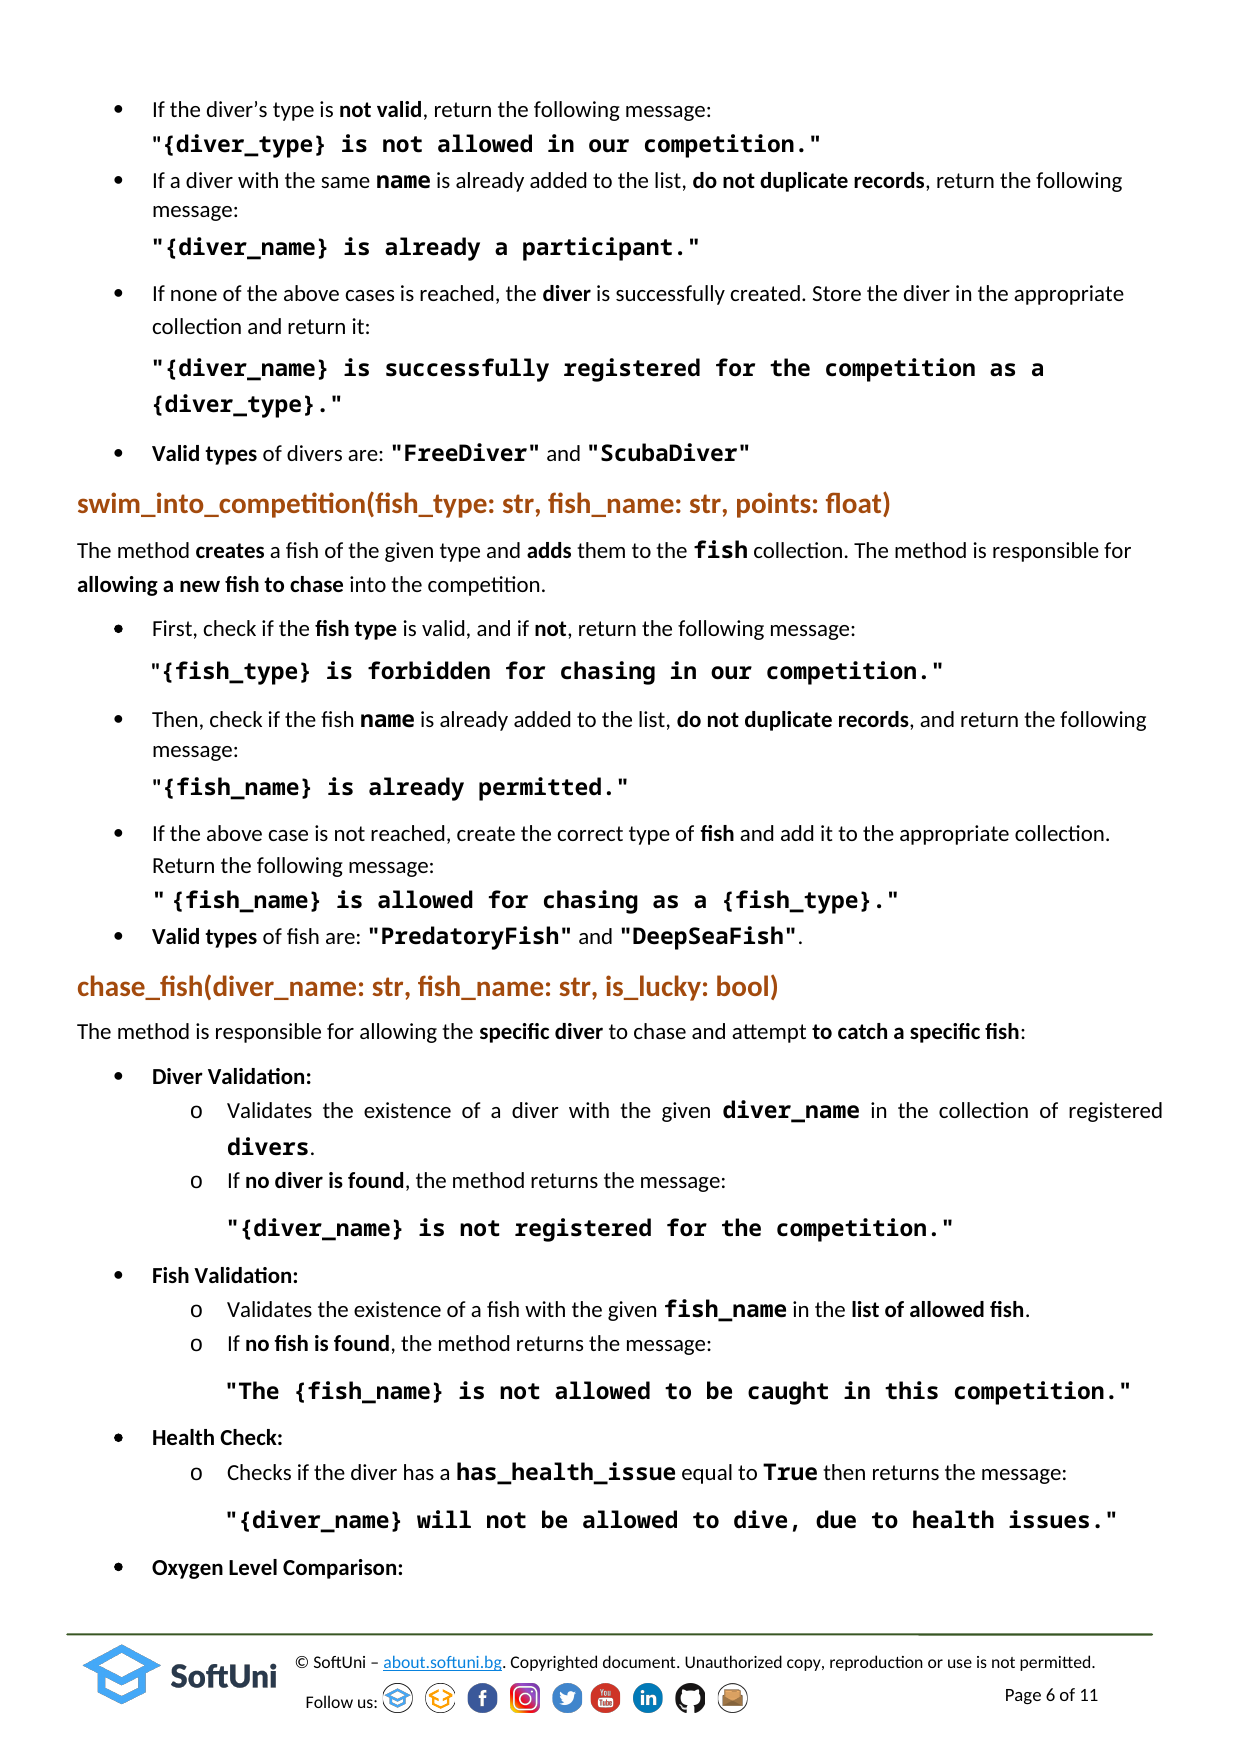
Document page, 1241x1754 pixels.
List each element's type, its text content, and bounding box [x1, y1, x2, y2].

picture [633, 1704, 642, 1713]
list If the diver’s type is not valid, return the following message: [114, 95, 1163, 123]
picture [633, 1683, 642, 1692]
picture [510, 1683, 540, 1713]
picture [654, 1704, 663, 1713]
list Oxygen Level Comparison: [114, 1553, 1163, 1581]
picture [654, 1683, 663, 1692]
list Fish Validation: [114, 1261, 1163, 1289]
picture [76, 1638, 283, 1710]
text "{fish_type} is forbidden for chasing in our competition." [151, 655, 1163, 686]
list Valid types of divers are: "FreeDiver" and "ScubaDiver" [114, 437, 1163, 468]
subtitle chase_fish(diver_name: str, fish_name: str, is_lucky: bool) [77, 968, 1163, 1004]
picture [717, 1683, 748, 1713]
subtitle swim_into_competition(fish_type: str, fish_name: str, points: float) [77, 485, 1163, 521]
list "{diver_type} is not allowed in our competition." [152, 128, 1163, 159]
list If none of the above cases is reached, the diver is successfully created. Store the diver in the appropriate collection and return it: [114, 279, 1163, 340]
text "{diver_name} is already a participant." [151, 231, 1163, 262]
list If the above case is not reached, create the correct type of fish and add it to the appropriate collection. Return the following message: [114, 819, 1163, 880]
list Health Check: [114, 1423, 1163, 1452]
list If no fish is found, the method returns the message: [189, 1329, 1163, 1358]
list If a diver with the same name is already added to the list, do not duplicate records, return the following message: [114, 163, 1163, 223]
picture [647, 1695, 656, 1705]
picture [590, 1683, 621, 1713]
text "{diver_name} is not registered for the competition." [224, 1212, 1163, 1244]
list " {fish_name} is allowed for chasing as a {fish_type}." [152, 884, 1163, 915]
text The method creates a fish of the given type and adds them to the fish collection. The method is responsible for allowing a new fish to chase into the competition. [77, 534, 1163, 598]
picture [467, 1683, 498, 1713]
picture [552, 1683, 583, 1713]
text "{diver_name} is successfully registered for the competition as a {diver_type}." [151, 352, 1163, 419]
picture [675, 1683, 705, 1713]
text "{diver_name} will not be allowed to dive, due to health issues." [224, 1504, 1163, 1536]
list First, check if the fish type is valid, and if not, return the following message: [114, 614, 1163, 642]
text "{fish_name} is already permitted." [152, 771, 1163, 802]
list Checks if the diver has a has_health_issue equal to True then returns the message: [189, 1456, 1163, 1487]
picture [382, 1683, 413, 1713]
list Validates the existence of a diver with the given diver_name in the collection of registered divers. [189, 1094, 1163, 1162]
list If no diver is found, the method returns the message: [189, 1166, 1163, 1196]
list Validates the existence of a fish with the given fish_name in the list of allowed fish. [189, 1293, 1163, 1324]
list Then, check if the fish name is already added to the list, do not duplicate records, and return the following message: [114, 703, 1163, 763]
picture [425, 1683, 455, 1713]
text The method is responsible for allowing the specific diver to chase and attempt to catch a specific fish: [77, 1017, 1163, 1046]
text "The {fish_name} is not allowed to be caught in this competition." [224, 1375, 1163, 1406]
list Valid types of fish are: "PredatoryFish" and "DeepSeaFish". [114, 920, 1163, 951]
list Diver Validation: [114, 1062, 1163, 1090]
